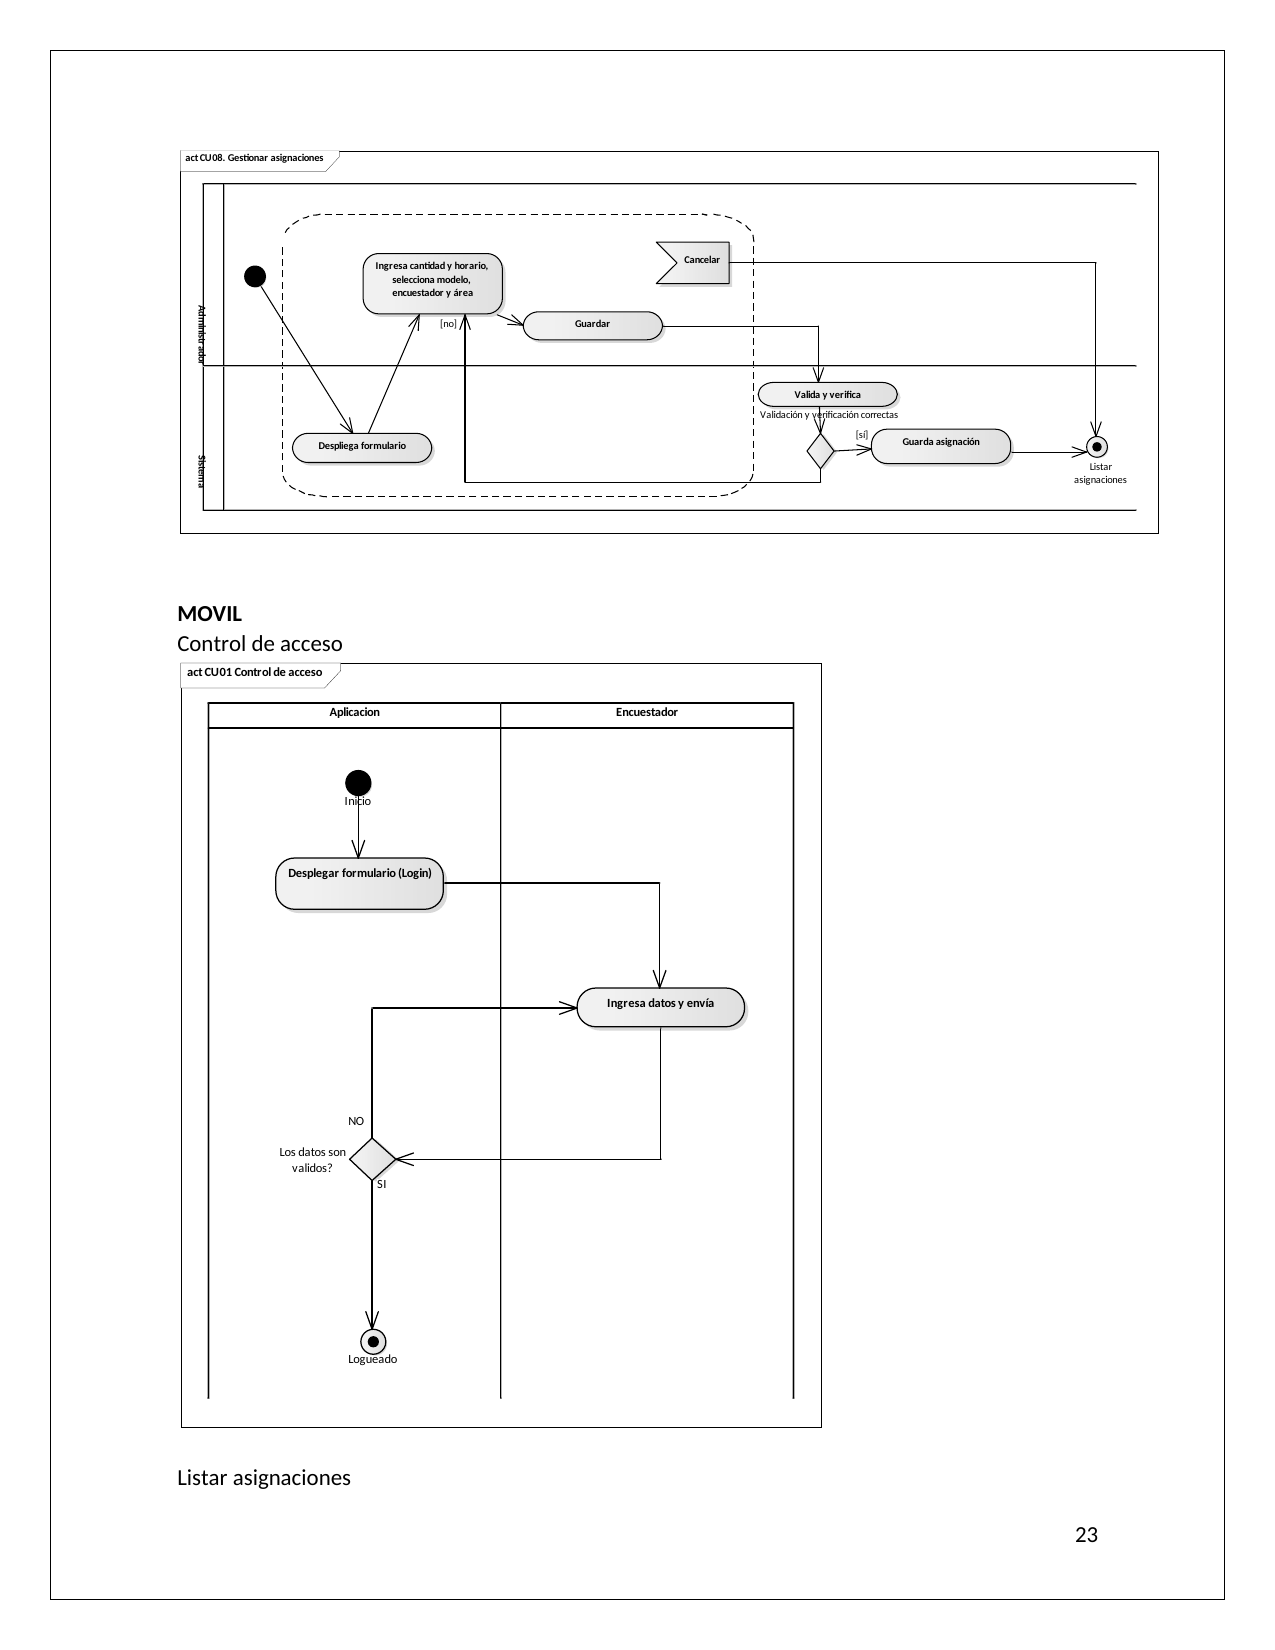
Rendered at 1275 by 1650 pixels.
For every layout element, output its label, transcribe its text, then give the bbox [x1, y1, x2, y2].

list MOVIL [177, 599, 1098, 627]
list Control de acceso [177, 629, 1098, 657]
list Listar asignaciones [177, 1463, 1098, 1491]
